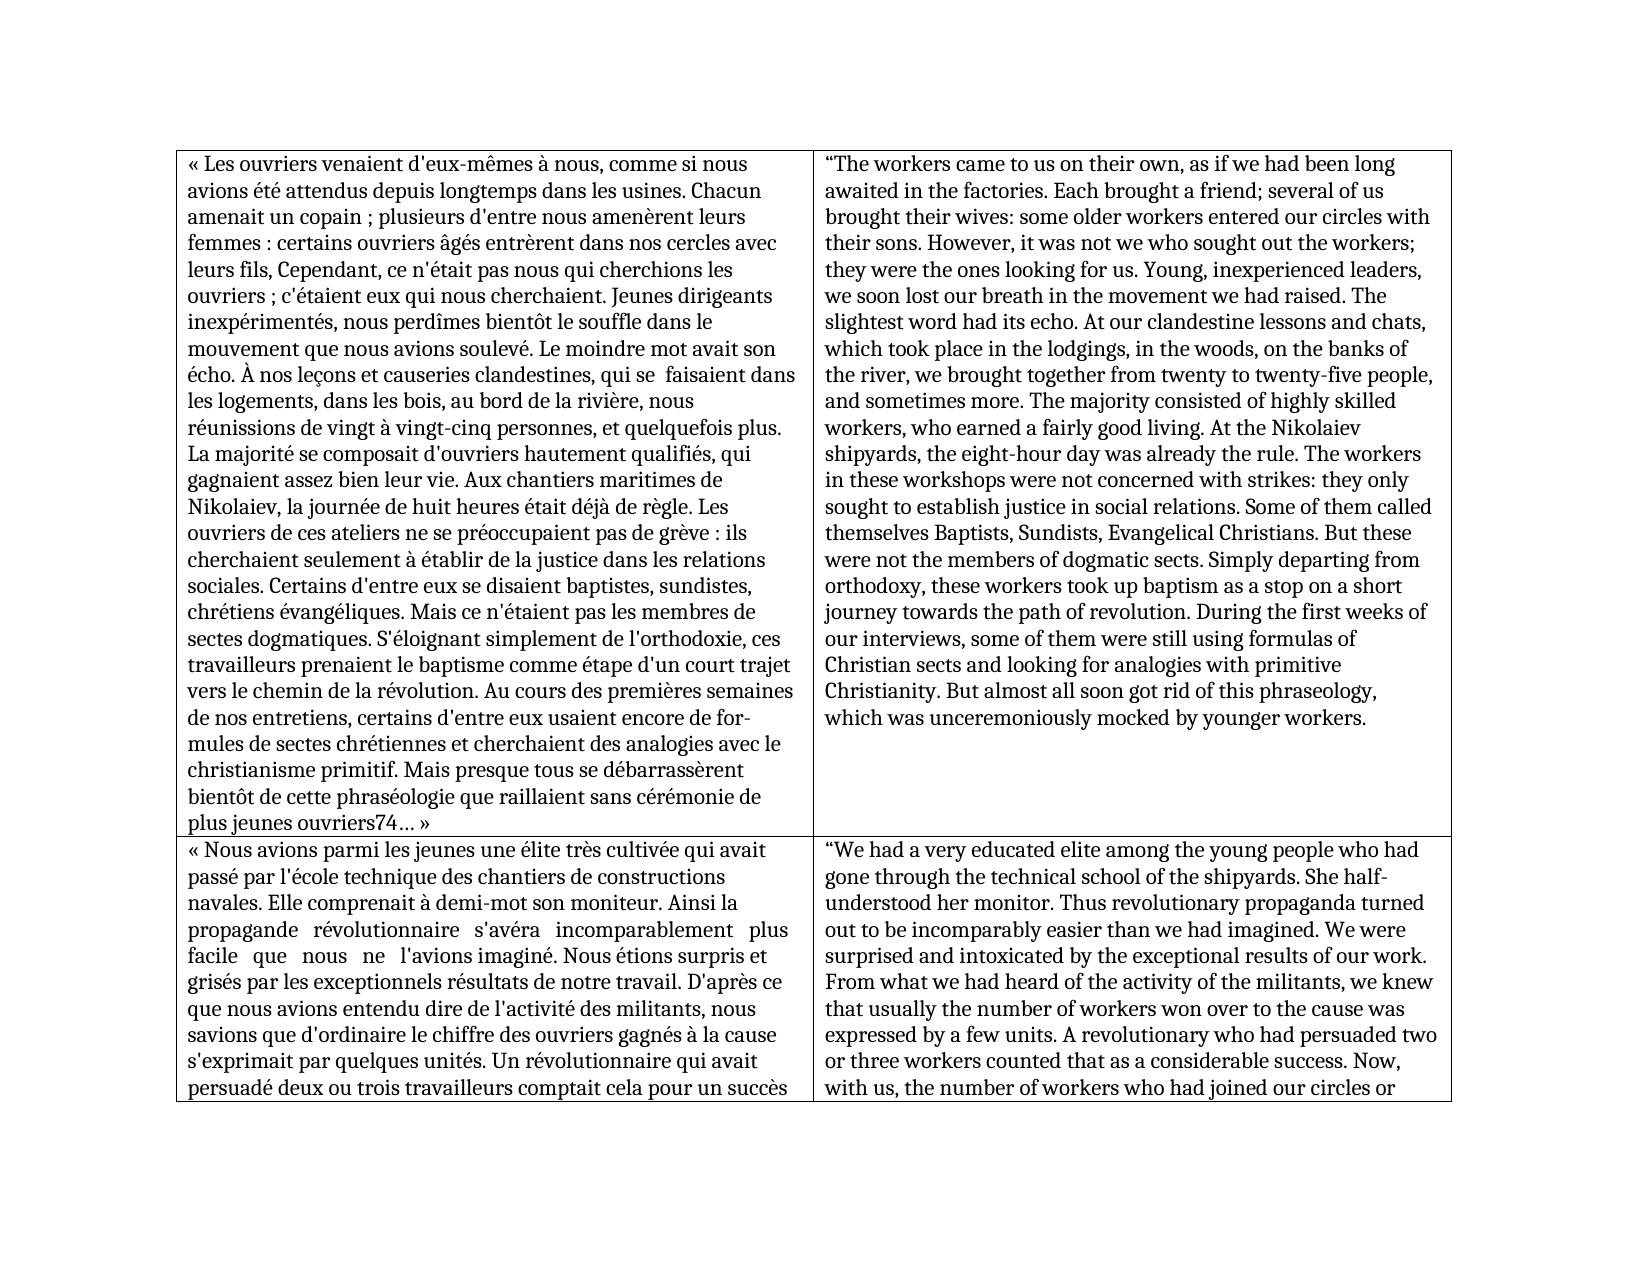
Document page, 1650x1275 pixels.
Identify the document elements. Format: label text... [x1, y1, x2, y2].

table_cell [814, 837, 1451, 1101]
table_cell « Les ouvriers venaient d'eux-mêmes à nous, comme si nous avions été attendus depuis longtemps dans les usines. Chacun amenait un copain ; plusieurs d'entre nous amenèrent leurs femmes : certains ouvriers âgés entrèrent dans nos cercles avec leurs fils, Cependant, ce n'était pas nous qui cherchions les ouvriers ; c'étaient eux qui nous cherchaient. Jeunes dirigeants inexpérimentés, nous perdîmes bientôt le souffle dans le mouvement que nous avions soulevé. Le moindre mot avait son écho. À nos leçons et causeries clandestines, qui se faisaient dans les logements, dans les bois, au bord de la rivière, nous réunissions de vingt à vingt-cinq personnes, et quelquefois plus. La majorité se composait d'ouvriers hautement qualifiés, qui gagnaient assez bien leur vie. Aux chantiers maritimes de Nikolaiev, la journée de huit heures était déjà de règle. Les ouvriers de ces ateliers ne se préoccupaient pas de grève : ils cherchaient seulement à établir de la justice dans les relations sociales. Certains d'entre eux se disaient baptistes, sundistes, chrétiens évangéliques. Mais ce n'étaient pas les membres de sectes dogmatiques. S'éloignant simplement de l'orthodoxie, ces travailleurs prenaient le baptisme comme étape d'un court trajet vers le chemin de la révolution. Au cours des premières semaines de nos entretiens, certains d'entre eux usaient encore de for- mules de sectes chrétiennes et cherchaient des analogies avec le christianisme primitif. Mais presque tous se débarrassèrent bientôt de cette phraséologie que raillaient sans cérémonie de plus jeunes ouvriers74… » [177, 151, 813, 836]
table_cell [177, 837, 813, 1101]
table_cell “The workers came to us on their own, as if we had been long awaited in the factories. Each brought a friend; several of us brought their wives: some older workers entered our circles with their sons. However, it was not we who sought out the workers; they were the ones looking for us. Young, inexperienced leaders, we soon lost our breath in the movement we had raised. The slightest word had its echo. At our clandestine lessons and chats, which took place in the lodgings, in the woods, on the banks of the river, we brought together from twenty to twenty-five people, and sometimes more. The majority consisted of highly skilled workers, who earned a fairly good living. At the Nikolaiev shipyards, the eight-hour day was already the rule. The workers in these workshops were not concerned with strikes: they only sought to establish justice in social relations. Some of them called themselves Baptists, Sundists, Evangelical Christians. But these were not the members of dogmatic sects. Simply departing from orthodoxy, these workers took up baptism as a stop on a short journey towards the path of revolution. During the first weeks of our interviews, some of them were still using formulas of Christian sects and looking for analogies with primitive Christianity. But almost all soon got rid of this phraseology, which was unceremoniously mocked by younger workers. [814, 151, 1451, 836]
